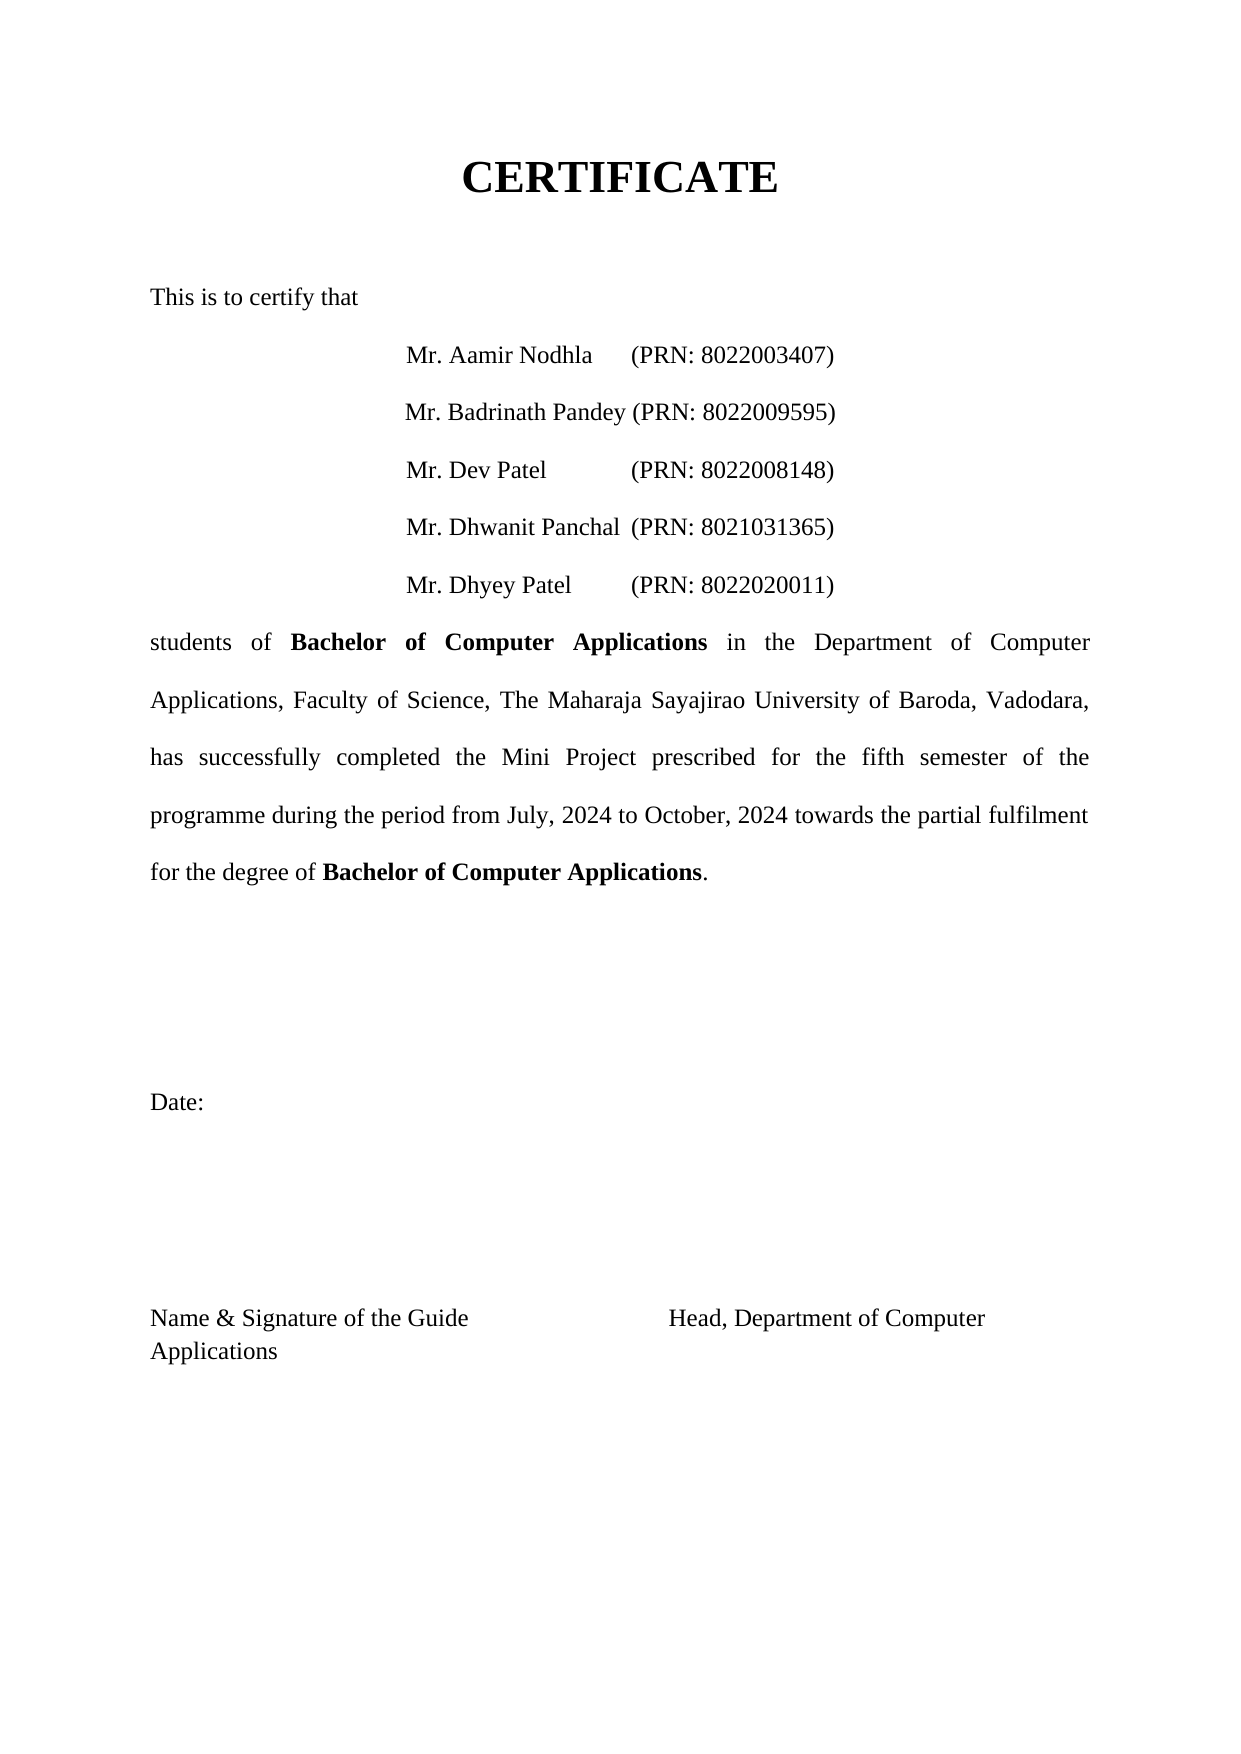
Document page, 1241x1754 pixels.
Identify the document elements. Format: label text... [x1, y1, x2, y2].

text Name & Signature of the Guide Head, Department of Computer Applications [150, 1303, 1090, 1364]
text Mr. Badrinath Pandey (PRN: 8022009595) [150, 397, 1090, 426]
text Mr. Dhwanit Panchal (PRN: 8021031365) [150, 512, 1090, 541]
text Mr. Aamir Nodhla (PRN: 8022003407) [150, 340, 1090, 369]
text CERTIFICATE [150, 150, 1090, 203]
text Date: [150, 1087, 1090, 1116]
text students of Bachelor of Computer Applications in the Department of Computer Applications, Faculty of Science, The Maharaja Sayajirao University of Baroda, Vadodara, has successfully completed the Mini Project prescribed for the fifth semester of the programme during the period from July, 2024 to October, 2024 towards the partial fulfilment for the degree of Bachelor of Computer Applications. [150, 627, 1090, 886]
text This is to certify that [150, 282, 1090, 311]
text Mr. Dev Patel (PRN: 8022008148) [150, 455, 1090, 484]
text Mr. Dhyey Patel (PRN: 8022020011) [150, 570, 1090, 599]
